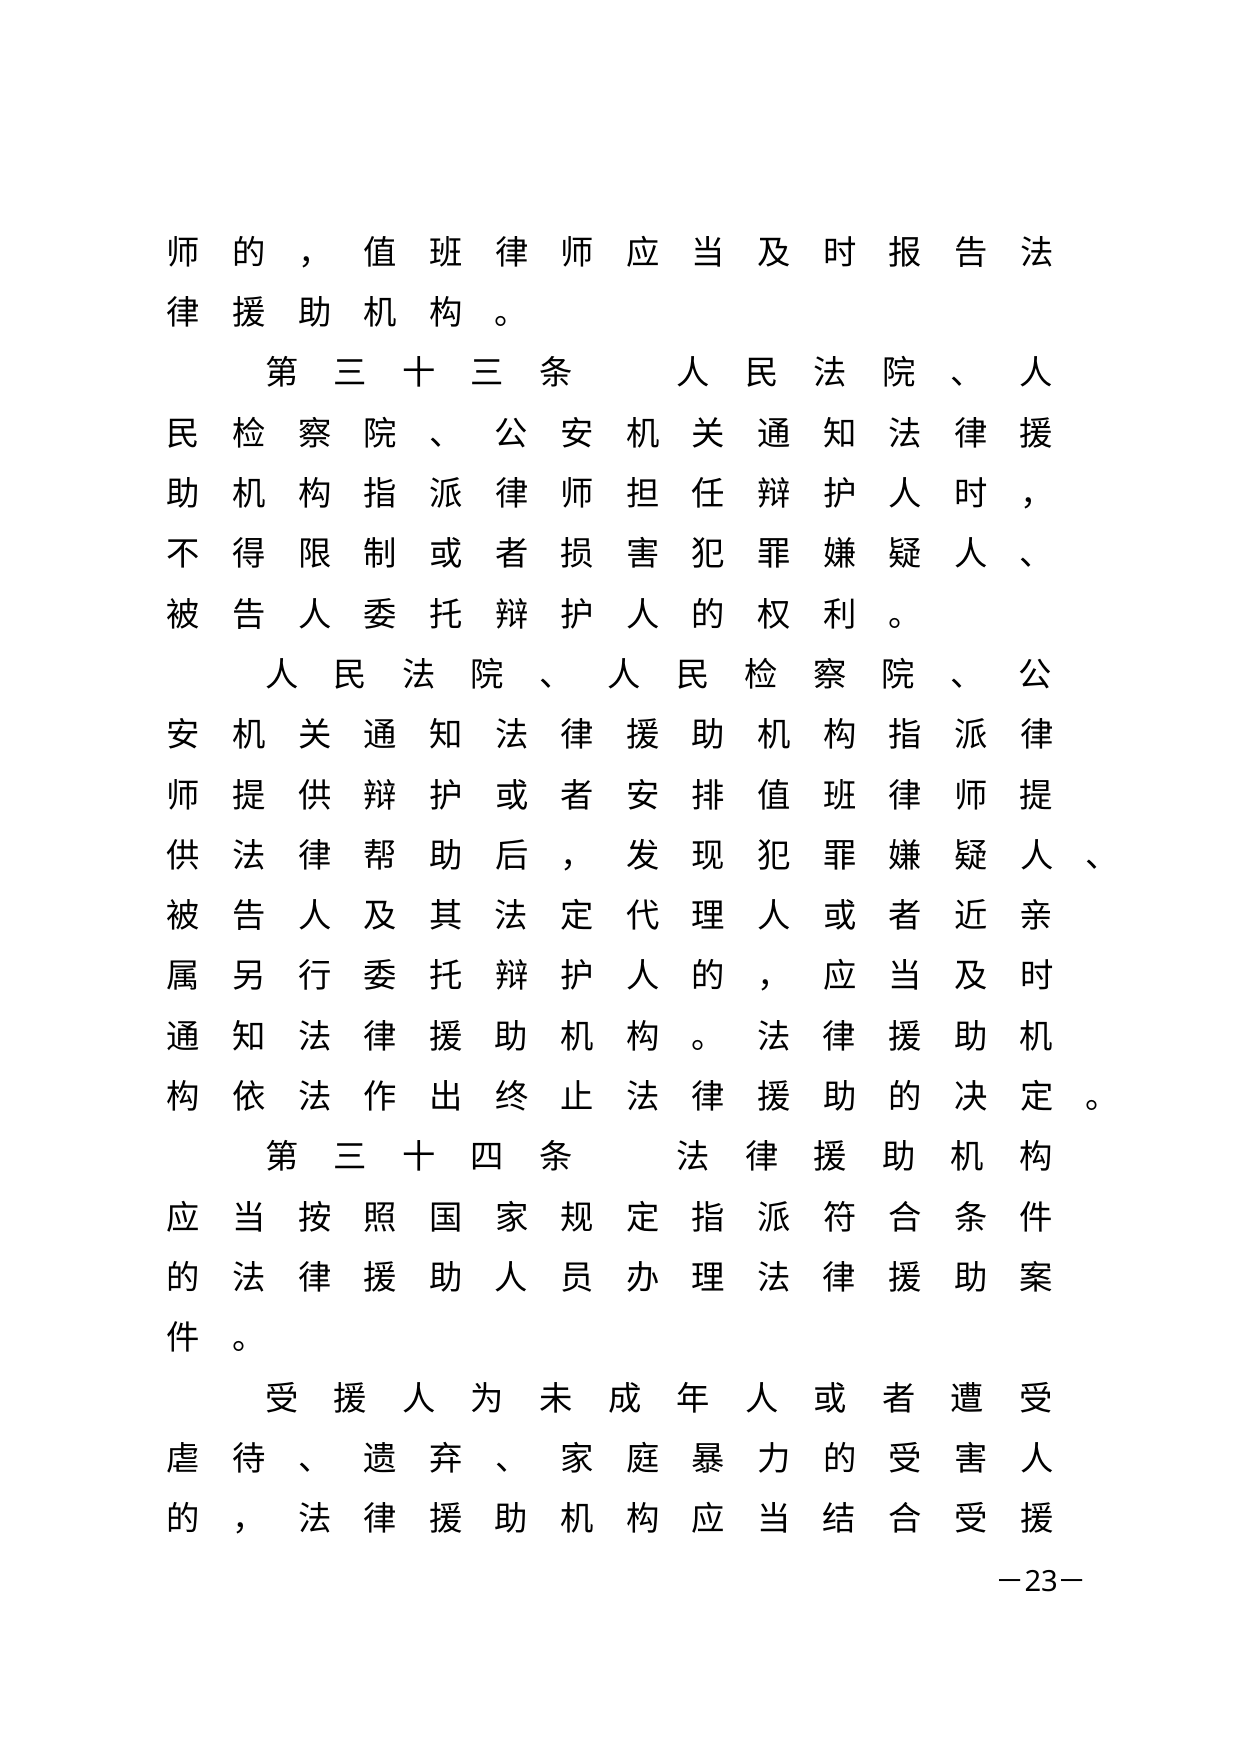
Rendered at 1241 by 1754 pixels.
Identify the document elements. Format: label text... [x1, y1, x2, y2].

text 第三十三条 人民法院、人民检察院、公安机关通知法律援助机构指派律师担任辩护人时，不得限制或者损害犯罪嫌疑人、被告人委托辩护人的权利。 [167, 340, 1085, 642]
text 第三十四条 法律援助机构应当按照国家规定指派符合条件的法律援助人员办理法律援助案件。 [167, 1124, 1085, 1365]
text 受援人为未成年人或者遭受虐待、遗弃、家庭暴力的受害人的，法律援助机构应当结合受援人意愿，指派熟悉未成年人身心特点或者熟悉反家庭暴力等法律、法规的法律援助人员办理。 [167, 1365, 1085, 1546]
text 人民法院、人民检察院、公安机关通知法律援助机构指派律师提供辩护或者安排值班律师提供法律帮助后，发现犯罪嫌疑人、被告人及其法定代理人或者近亲属另行委托辩护人的，应当及时通知法律援助机构。法律援助机构依法作出终止法律援助的决定。 [167, 642, 1085, 1124]
text 人民法院、人民检察院、公安机关应当按照国家规定在确定的法律帮助日期前三日，将法律帮助通知书送达法律援助机构或者直接送达现场值班律师，并附相关法律文书、案卷材料。法律帮助通知书直接送达现场值班律师的，值班律师应当及时报告法律援助机构。 [167, 219, 1085, 340]
